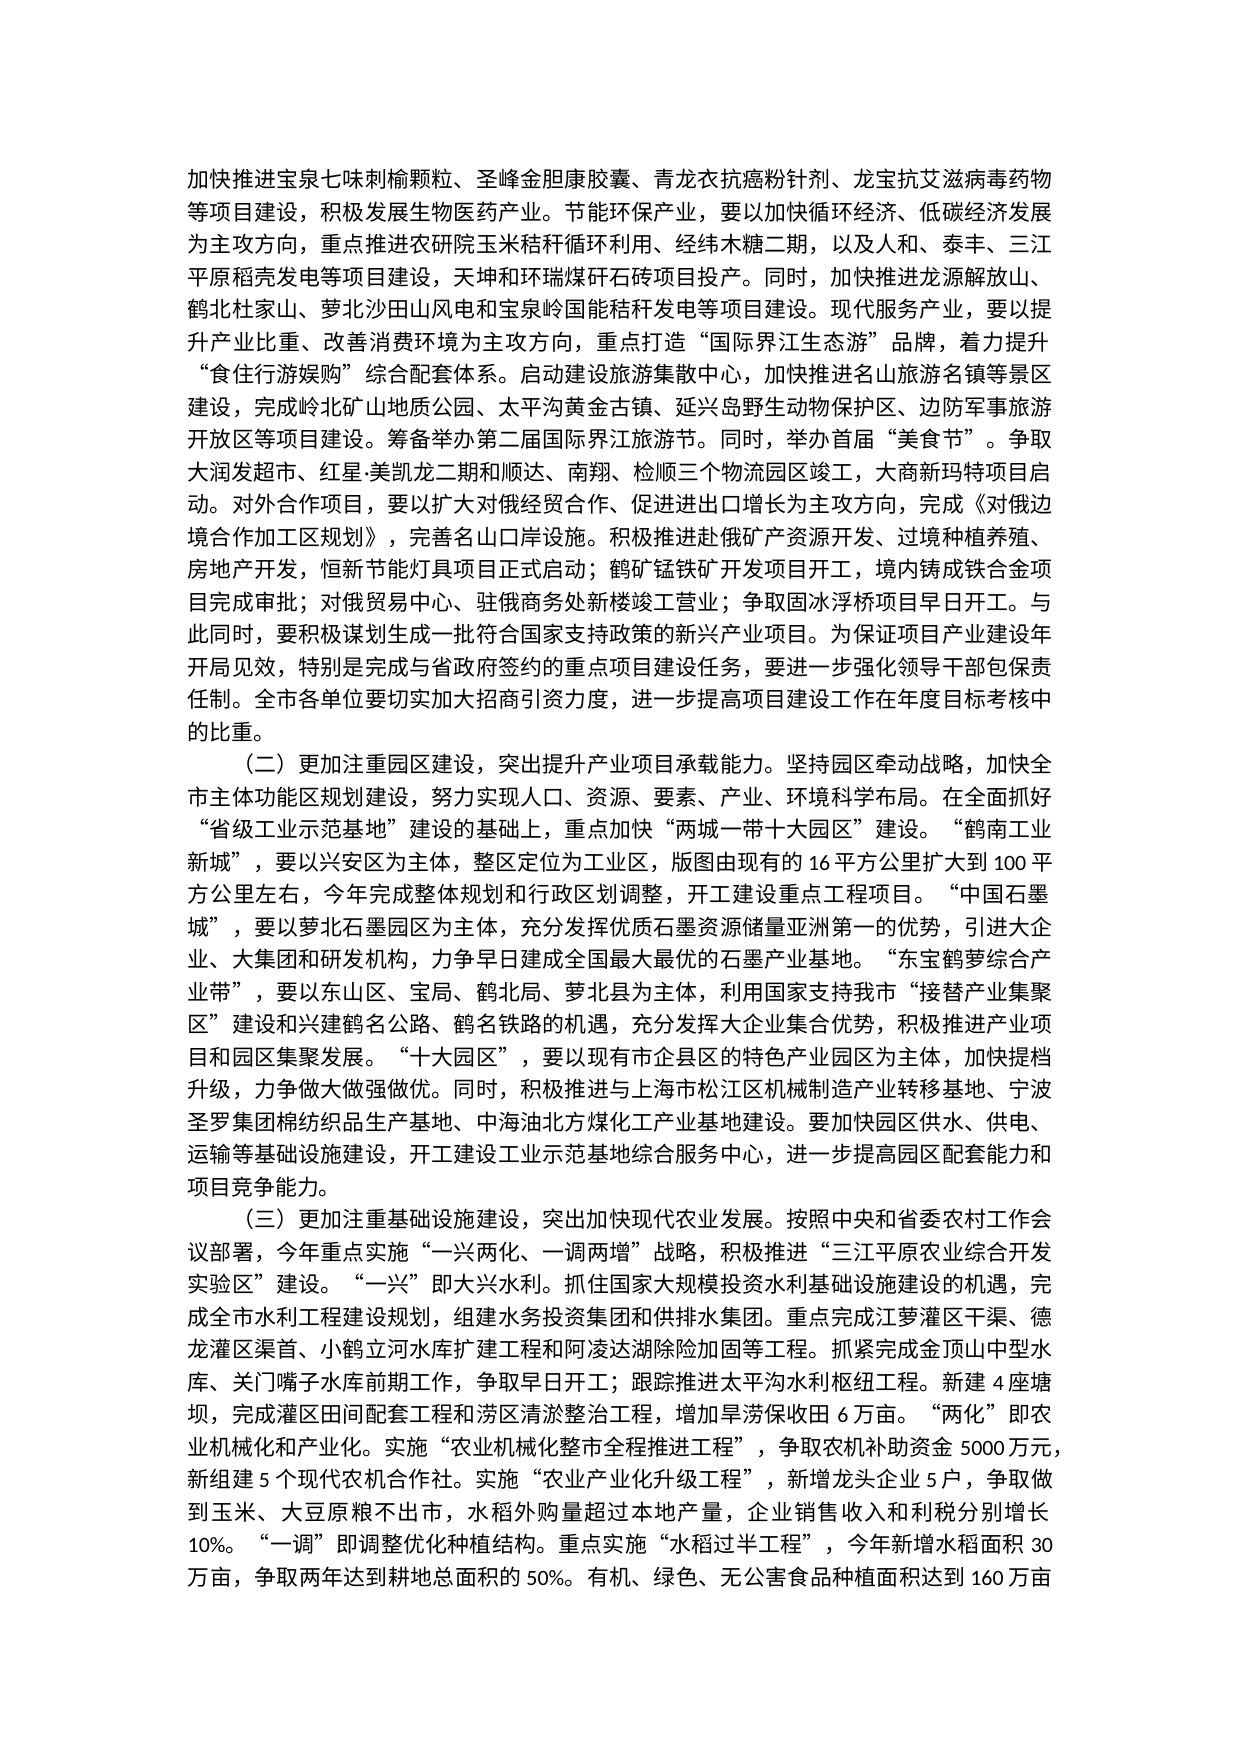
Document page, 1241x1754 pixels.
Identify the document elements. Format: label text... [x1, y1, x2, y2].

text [187, 1202, 1053, 1592]
text （二）更加注重园区建设，突出提升产业项目承载能力。坚持园区牵动战略，加快全市主体功能区规划建设，努力实现人口、资源、要素、产业、环境科学布局。在全面抓好“省级工业示范基地”建设的基础上，重点加快“两城一带十大园区”建设。“鹤南工业新城”，要以兴安区为主体，整区定位为工业区，版图由现有的16平方公里扩大到100平方公里左右，今年完成整体规划和行政区划调整，开工建设重点工程项目。“中国石墨城”，要以萝北石墨园区为主体，充分发挥优质石墨资源储量亚洲第一的优势，引进大企业、大集团和研发机构，力争早日建成全国最大最优的石墨产业基地。“东宝鹤萝综合产业带”，要以东山区、宝局、鹤北局、萝北县为主体，利用国家支持我市“接替产业集聚区”建设和兴建鹤名公路、鹤名铁路的机遇，充分发挥大企业集合优势，积极推进产业项目和园区集聚发展。“十大园区”，要以现有市企县区的特色产业园区为主体，加快提档升级，力争做大做强做优。同时，积极推进与上海市松江区机械制造产业转移基地、宁波圣罗集团棉纺织品生产基地、中海油北方煤化工产业基地建设。要加快园区供水、供电、运输等基础设施建设，开工建设工业示范基地综合服务中心，进一步提高园区配套能力和项目竞争能力。 [187, 747, 1053, 1202]
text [187, 162, 1053, 747]
